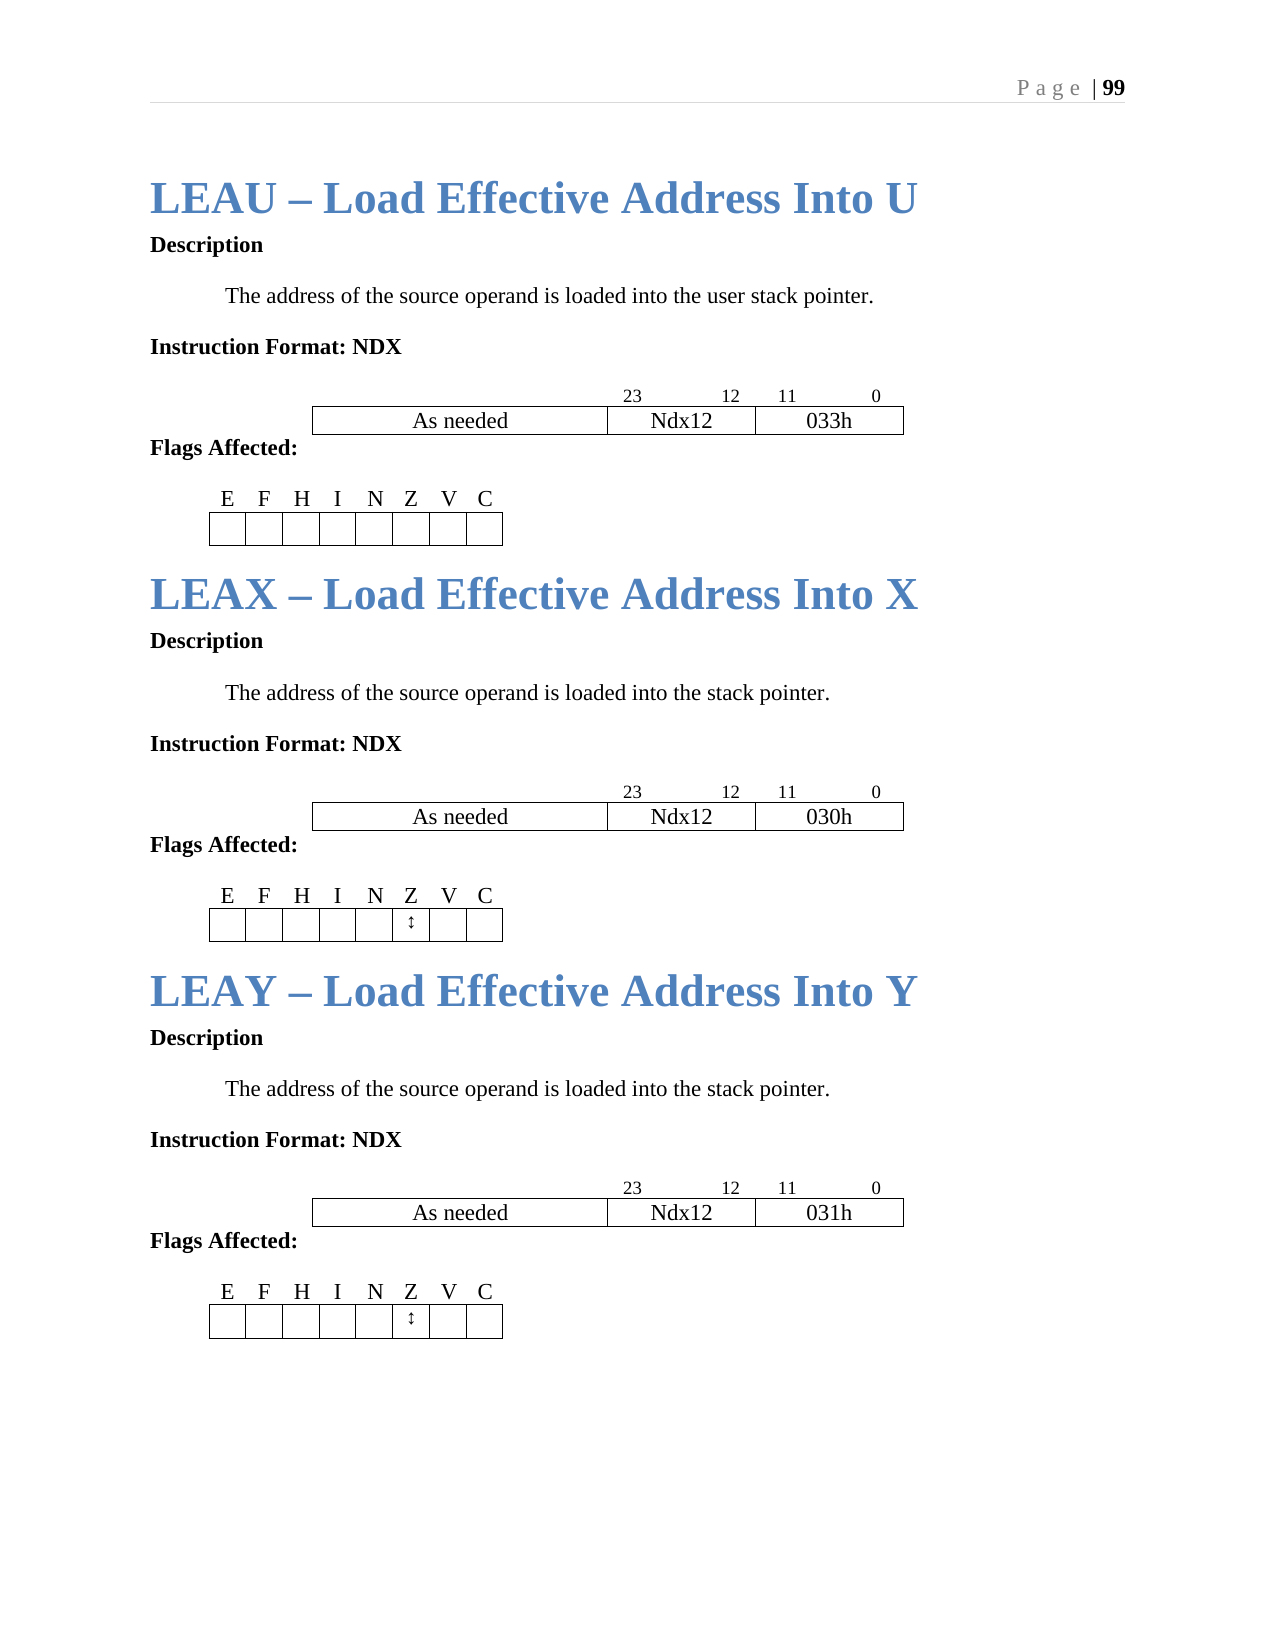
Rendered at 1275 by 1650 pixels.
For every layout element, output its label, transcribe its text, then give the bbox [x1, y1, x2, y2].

text Flags Affected: [150, 434, 1125, 461]
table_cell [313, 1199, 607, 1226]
text The address of the source operand is loaded into the stack pointer. [225, 678, 1125, 705]
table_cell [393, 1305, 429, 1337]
text Flags Affected: [150, 831, 1125, 857]
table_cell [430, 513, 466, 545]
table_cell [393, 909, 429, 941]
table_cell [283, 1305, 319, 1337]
subtitle LEAX – Load Effective Address Into X [150, 567, 1125, 620]
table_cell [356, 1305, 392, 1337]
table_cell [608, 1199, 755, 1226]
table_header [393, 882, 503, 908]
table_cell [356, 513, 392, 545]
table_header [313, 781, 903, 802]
text Description [150, 231, 1125, 258]
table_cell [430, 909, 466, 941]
text The address of the source operand is loaded into the stack pointer. [225, 1075, 1125, 1101]
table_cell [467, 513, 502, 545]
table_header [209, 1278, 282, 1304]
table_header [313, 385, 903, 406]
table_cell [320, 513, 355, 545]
text Instruction Format: NDX [150, 729, 1125, 756]
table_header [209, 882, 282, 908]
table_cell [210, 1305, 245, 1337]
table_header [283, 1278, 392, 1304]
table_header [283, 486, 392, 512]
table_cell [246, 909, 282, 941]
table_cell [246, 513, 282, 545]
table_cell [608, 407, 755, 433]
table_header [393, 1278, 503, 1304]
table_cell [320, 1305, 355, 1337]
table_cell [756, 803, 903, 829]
text Description [150, 627, 1125, 654]
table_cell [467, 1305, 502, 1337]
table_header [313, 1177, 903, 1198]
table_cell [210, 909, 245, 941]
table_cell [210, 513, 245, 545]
text The address of the source operand is loaded into the user stack pointer. [225, 282, 1125, 309]
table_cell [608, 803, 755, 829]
subtitle LEAU – Load Effective Address Into U [150, 171, 1125, 223]
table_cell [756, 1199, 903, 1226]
text Instruction Format: NDX [150, 333, 1125, 360]
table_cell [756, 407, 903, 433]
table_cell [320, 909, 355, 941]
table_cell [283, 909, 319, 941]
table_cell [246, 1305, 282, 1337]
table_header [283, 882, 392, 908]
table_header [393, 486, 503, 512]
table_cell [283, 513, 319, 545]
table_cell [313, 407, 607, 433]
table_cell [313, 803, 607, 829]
text Flags Affected: [150, 1227, 1125, 1253]
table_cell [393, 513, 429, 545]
subtitle LEAY – Load Effective Address Into Y [150, 963, 1125, 1016]
text Instruction Format: NDX [150, 1126, 1125, 1152]
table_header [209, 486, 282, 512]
text Description [150, 1024, 1125, 1050]
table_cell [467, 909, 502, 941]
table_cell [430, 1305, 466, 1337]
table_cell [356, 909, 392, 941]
